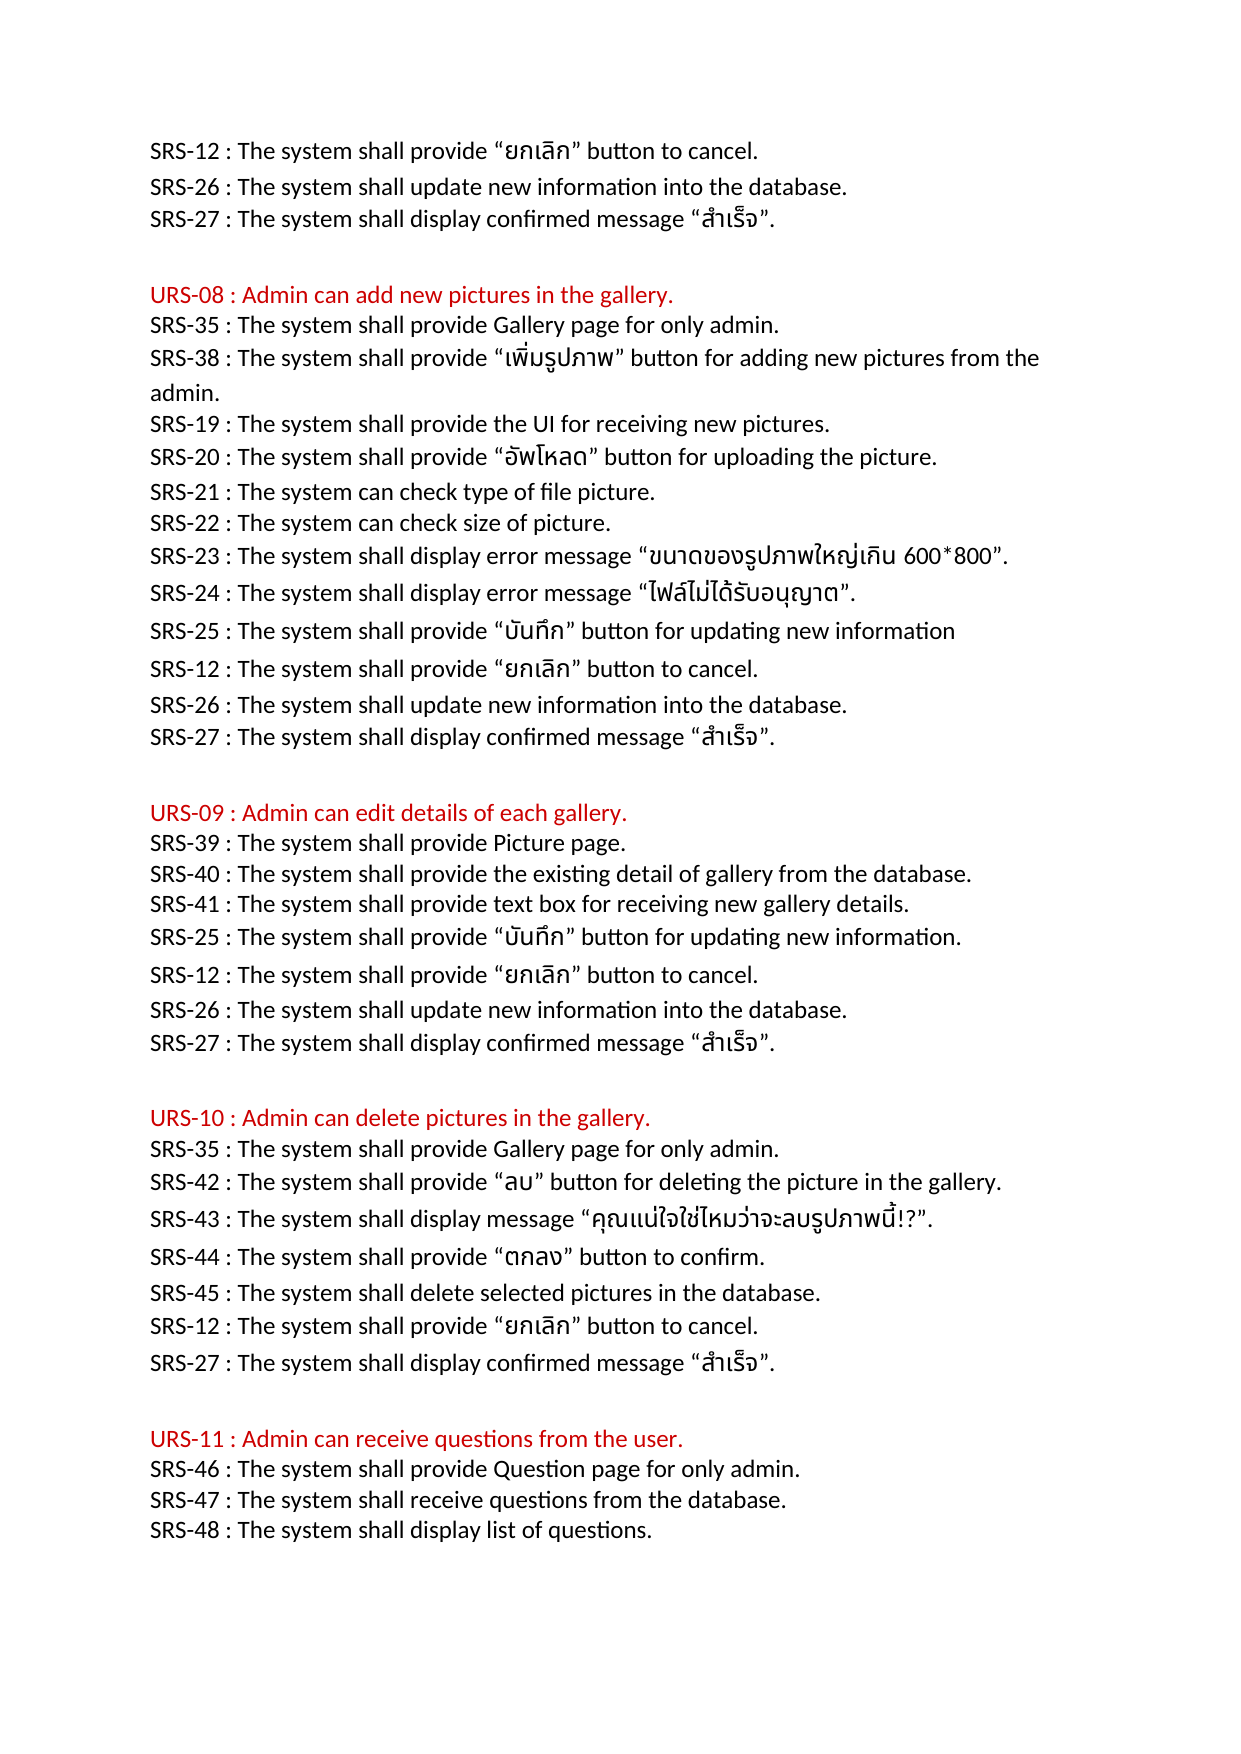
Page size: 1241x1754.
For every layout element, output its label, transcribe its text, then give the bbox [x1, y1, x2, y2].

text SRS-38 : The system shall provide “เพิ่มรูปภาพ” button for adding new pictures from the admin. [150, 340, 1090, 408]
text SRS-20 : The system shall provide “อัพโหลด” button for uploading the picture. [150, 439, 1090, 476]
text SRS-27 : The system shall display confirmed message “สำเร็จ”. [150, 1025, 1090, 1063]
text URS-11 : Admin can receive questions from the user. [150, 1423, 1090, 1453]
text SRS-44 : The system shall provide “ตกลง” button to confirm. [150, 1239, 1090, 1277]
text SRS-43 : The system shall display message “คุณแน่ใจใช่ไหมว่าจะลบรูปภาพนี้!?”. [150, 1201, 1090, 1239]
text SRS-21 : The system can check type of file picture. [150, 476, 1090, 507]
text SRS-23 : The system shall display error message “ขนาดของรูปภาพใหญ่เกิน 600*800”. [150, 537, 1090, 575]
text SRS-40 : The system shall provide the existing detail of gallery from the database. [150, 858, 1090, 888]
text URS-09 : Admin can edit details of each gallery. [150, 797, 1090, 827]
text SRS-25 : The system shall provide “บันทึก” button for updating new information. [150, 919, 1090, 957]
text SRS-46 : The system shall provide Question page for only admin. [150, 1453, 1090, 1484]
text SRS-22 : The system can check size of picture. [150, 507, 1090, 537]
text SRS-26 : The system shall update new information into the database. [150, 171, 1090, 201]
text SRS-47 : The system shall receive questions from the database. [150, 1484, 1090, 1514]
text SRS-27 : The system shall display confirmed message “สำเร็จ”. [150, 719, 1090, 757]
text SRS-26 : The system shall update new information into the database. [150, 994, 1090, 1025]
text SRS-12 : The system shall provide “ยกเลิก” button to cancel. [150, 1307, 1090, 1345]
text SRS-48 : The system shall display list of questions. [150, 1514, 1090, 1545]
text SRS-12 : The system shall provide “ยกเลิก” button to cancel. [150, 957, 1090, 994]
text SRS-12 : The system shall provide “ยกเลิก” button to cancel. [150, 651, 1090, 689]
text URS-10 : Admin can delete pictures in the gallery. [150, 1102, 1090, 1133]
text SRS-25 : The system shall provide “บันทึก” button for updating new information [150, 613, 1090, 651]
text SRS-35 : The system shall provide Gallery page for only admin. [150, 1133, 1090, 1163]
text SRS-27 : The system shall display confirmed message “สำเร็จ”. [150, 201, 1090, 239]
text SRS-27 : The system shall display confirmed message “สำเร็จ”. [150, 1345, 1090, 1383]
text SRS-39 : The system shall provide Picture page. [150, 827, 1090, 858]
text SRS-19 : The system shall provide the UI for receiving new pictures. [150, 408, 1090, 439]
text SRS-26 : The system shall update new information into the database. [150, 689, 1090, 719]
text SRS-41 : The system shall provide text box for receiving new gallery details. [150, 888, 1090, 919]
text URS-08 : Admin can add new pictures in the gallery. [150, 279, 1090, 309]
text SRS-45 : The system shall delete selected pictures in the database. [150, 1277, 1090, 1307]
text SRS-35 : The system shall provide Gallery page for only admin. [150, 309, 1090, 340]
text SRS-42 : The system shall provide “ลบ” button for deleting the picture in the gallery. [150, 1163, 1090, 1201]
text SRS-12 : The system shall provide “ยกเลิก” button to cancel. [150, 133, 1090, 171]
text SRS-24 : The system shall display error message “ไฟล์ไม่ได้รับอนุญาต”. [150, 575, 1090, 613]
